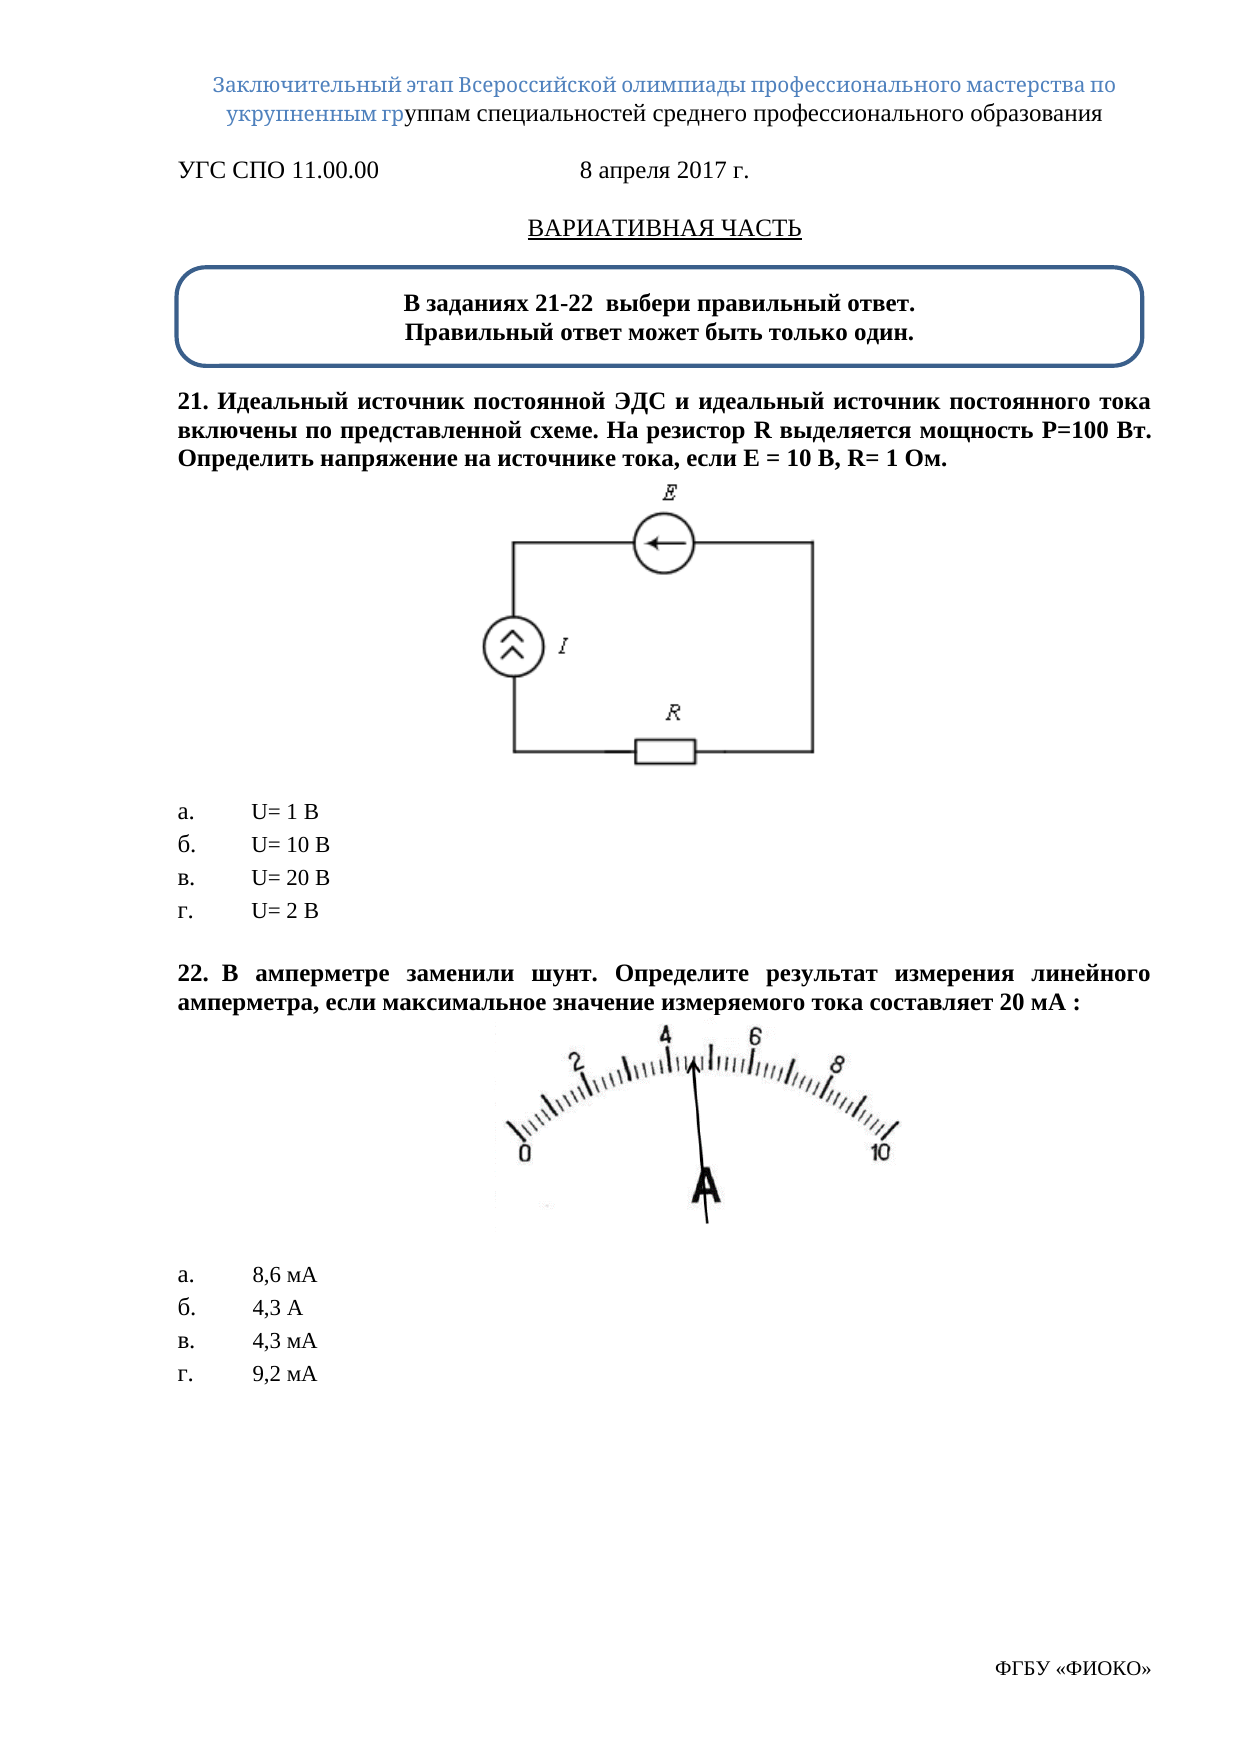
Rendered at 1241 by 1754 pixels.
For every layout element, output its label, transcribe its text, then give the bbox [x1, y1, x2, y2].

list 9,2 мА [177, 1358, 1152, 1387]
list В амперметре заменили шунт. Определите результат измерения линейного амперметра, если максимальное значение измеряемого тока составляет 20 мА : [177, 958, 1152, 1016]
list 8,6 мА [177, 1259, 1152, 1288]
list U= 10 B [177, 829, 1152, 858]
list U= 1 B [177, 796, 1152, 824]
list 4,3 А [177, 1292, 1152, 1321]
list U= 2 B [177, 895, 1152, 924]
list U= 20 B [177, 862, 1152, 891]
picture [480, 472, 849, 771]
picture [494, 1015, 909, 1235]
text 21. Идеальный источник постоянной ЭДС и идеальный источник постоянного тока включены по представленной схеме. На резистор R выделяется мощность P=100 Вт. Определить напряжение на источнике тока, если Е = 10 В, R= 1 Ом. [177, 386, 1152, 472]
list 4,3 мА [177, 1326, 1152, 1354]
text ВАРИАТИВНАЯ ЧАСТЬ [177, 213, 1152, 242]
